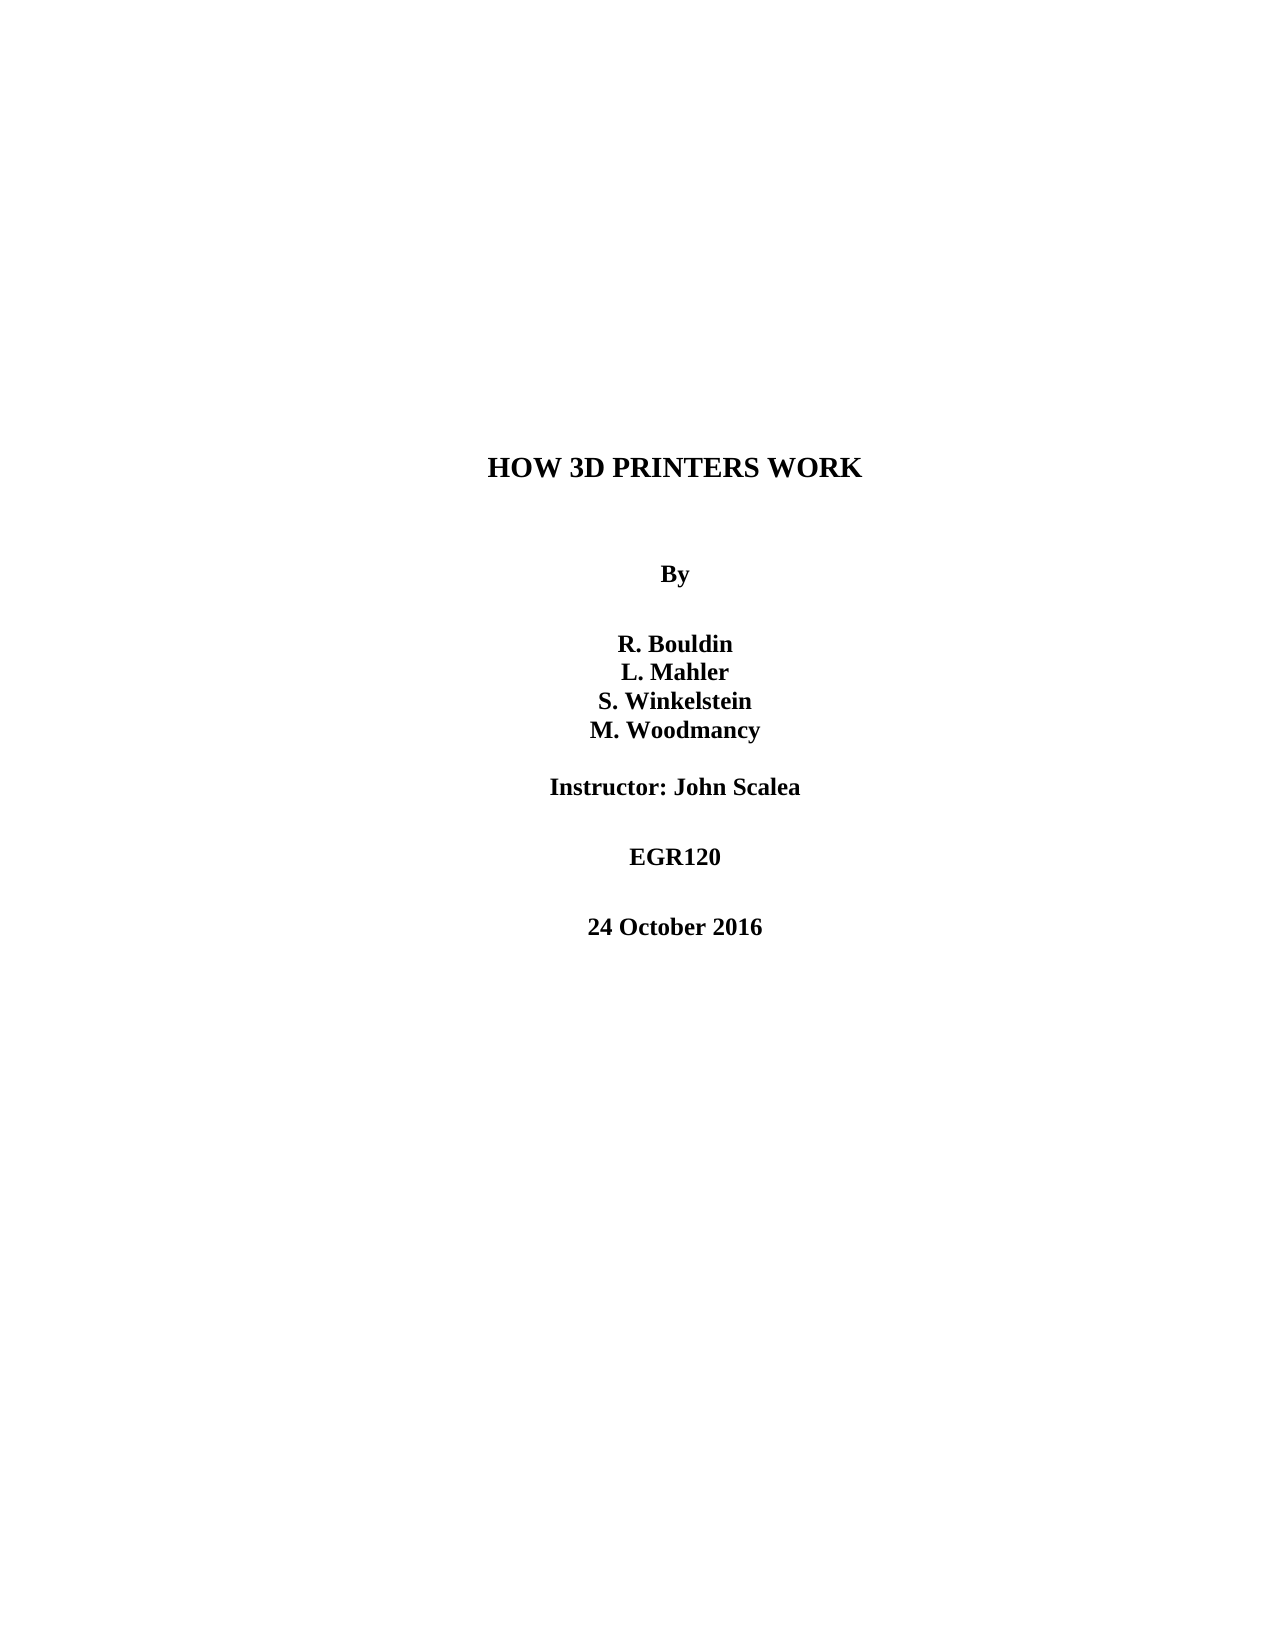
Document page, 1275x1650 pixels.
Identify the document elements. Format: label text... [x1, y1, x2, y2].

text L. Mahler [187, 657, 1087, 686]
text M. Woodmancy [187, 715, 1087, 744]
text R. Bouldin [187, 629, 1087, 657]
text S. Winkelstein [187, 686, 1087, 715]
subtitle By [187, 559, 1087, 587]
